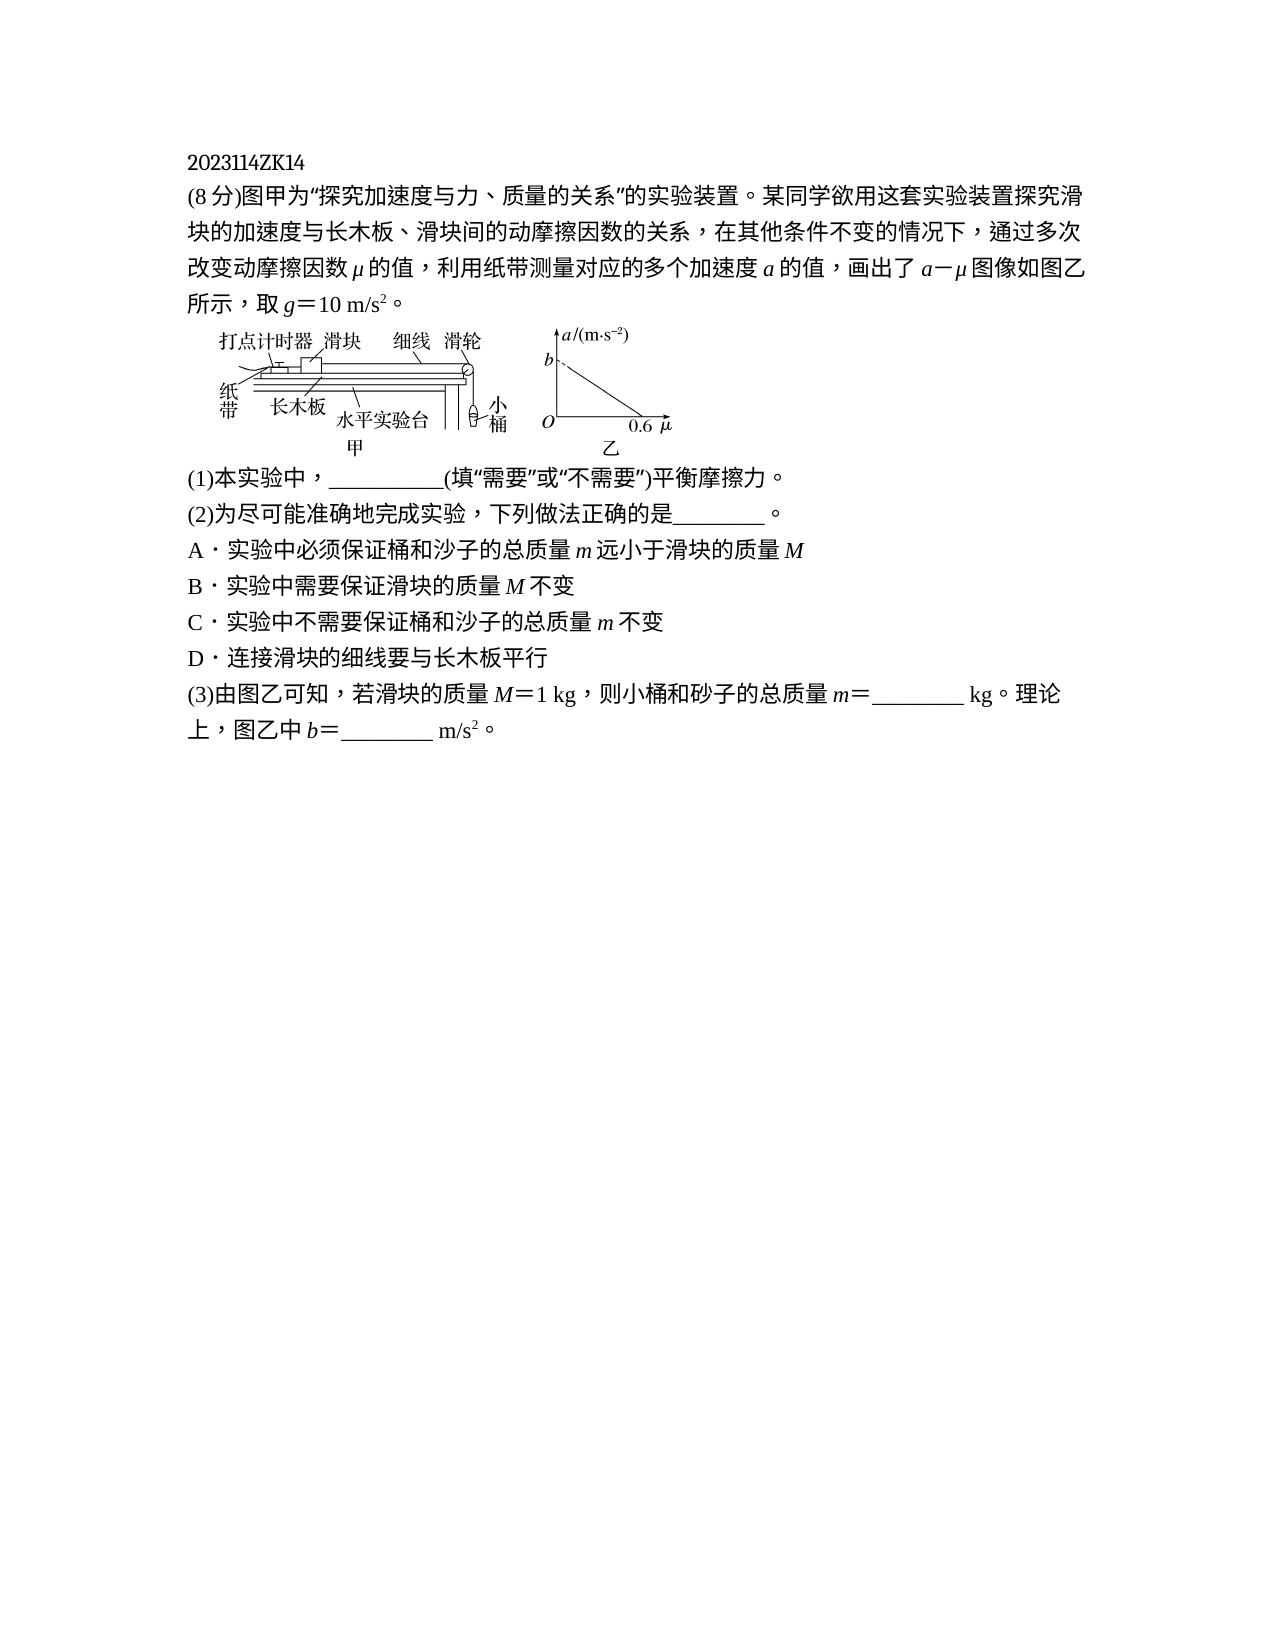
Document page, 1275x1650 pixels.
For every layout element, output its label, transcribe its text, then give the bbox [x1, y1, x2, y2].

text (3)由图乙可知，若滑块的质量M＝1 kg，则小桶和砂子的总质量m＝________ kg。理论上，图乙中b＝________ m/s2。 [187, 678, 1087, 745]
text B．实验中需要保证滑块的质量M不变 [187, 570, 1087, 601]
picture [206, 323, 679, 459]
text (8分)图甲为“探究加速度与力、质量的关系”的实验装置。某同学欲用这套实验装置探究滑块的加速度与长木板、滑块间的动摩擦因数的关系，在其他条件不变的情况下，通过多次改变动摩擦因数μ的值，利用纸带测量对应的多个加速度a的值，画出了a－μ图像如图乙所示，取g＝10 m/s2。 [187, 180, 1087, 319]
text 2023114ZK14 [187, 150, 1087, 176]
text (2)为尽可能准确地完成实验，下列做法正确的是________。 [187, 498, 1087, 529]
text (1)本实验中，__________(填“需要”或“不需要”)平衡摩擦力。 [187, 462, 1087, 493]
text A．实验中必须保证桶和沙子的总质量m远小于滑块的质量M [187, 534, 1087, 565]
text D．连接滑块的细线要与长木板平行 [187, 642, 1087, 673]
text C．实验中不需要保证桶和沙子的总质量m不变 [187, 606, 1087, 637]
